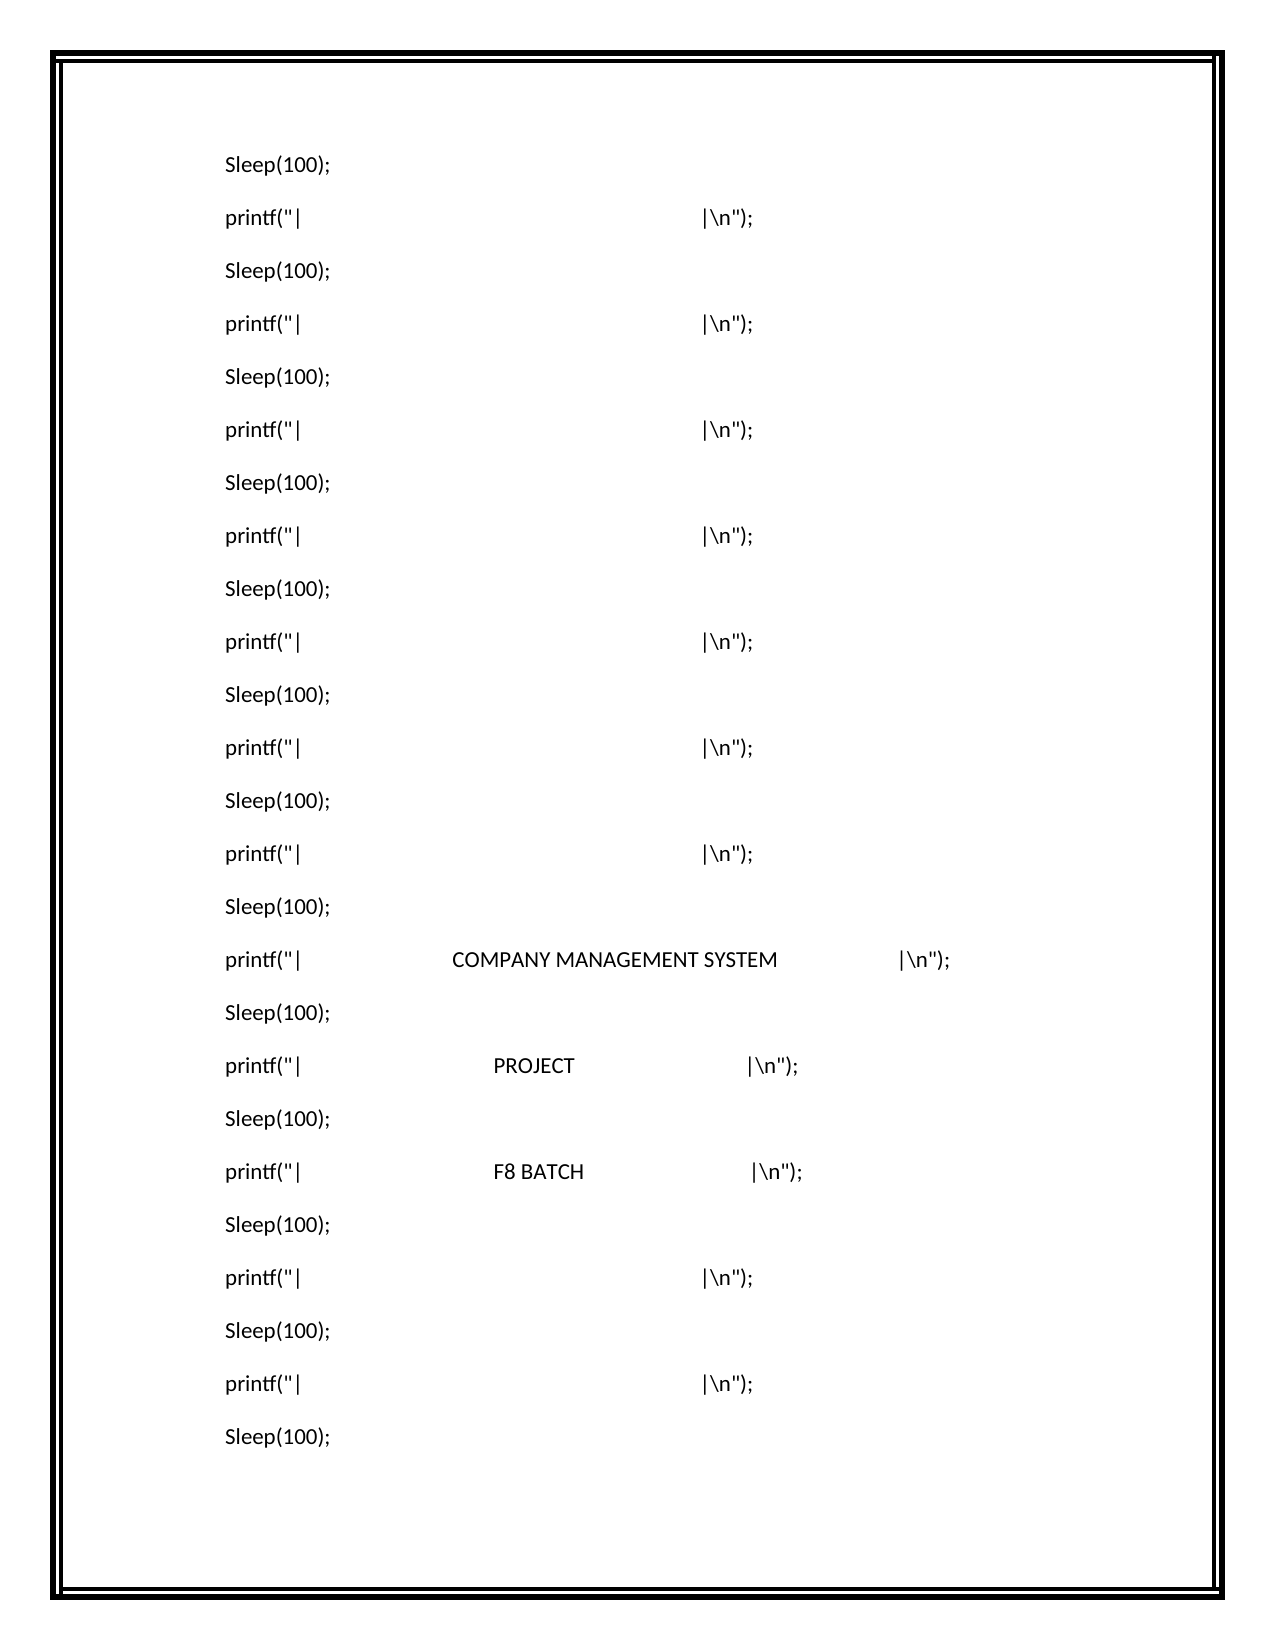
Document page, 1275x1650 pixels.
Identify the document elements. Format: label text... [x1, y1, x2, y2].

text Sleep(100); [150, 1104, 1125, 1132]
text Sleep(100); [150, 892, 1125, 920]
text printf("| |\n"); [150, 309, 1125, 337]
text Sleep(100); [150, 998, 1125, 1026]
text Sleep(100); [150, 574, 1125, 602]
text Sleep(100); [150, 1316, 1125, 1344]
text printf("| |\n"); [150, 521, 1125, 549]
text Sleep(100); [150, 362, 1125, 390]
text printf("| COMPANY MANAGEMENT SYSTEM |\n"); [150, 945, 1125, 973]
text printf("| |\n"); [150, 1263, 1125, 1291]
text Sleep(100); [150, 150, 1125, 178]
text Sleep(100); [150, 680, 1125, 708]
text printf("| |\n"); [150, 627, 1125, 655]
text printf("| |\n"); [150, 1369, 1125, 1397]
text Sleep(100); [150, 1422, 1125, 1451]
text printf("| |\n"); [150, 733, 1125, 761]
text Sleep(100); [150, 1210, 1125, 1238]
text Sleep(100); [150, 256, 1125, 284]
text Sleep(100); [150, 468, 1125, 496]
text printf("| PROJECT |\n"); [150, 1051, 1125, 1079]
text printf("| |\n"); [150, 415, 1125, 443]
text printf("| |\n"); [150, 203, 1125, 231]
text Sleep(100); [150, 786, 1125, 814]
text printf("| |\n"); [150, 839, 1125, 867]
text printf("| F8 BATCH |\n"); [150, 1157, 1125, 1185]
